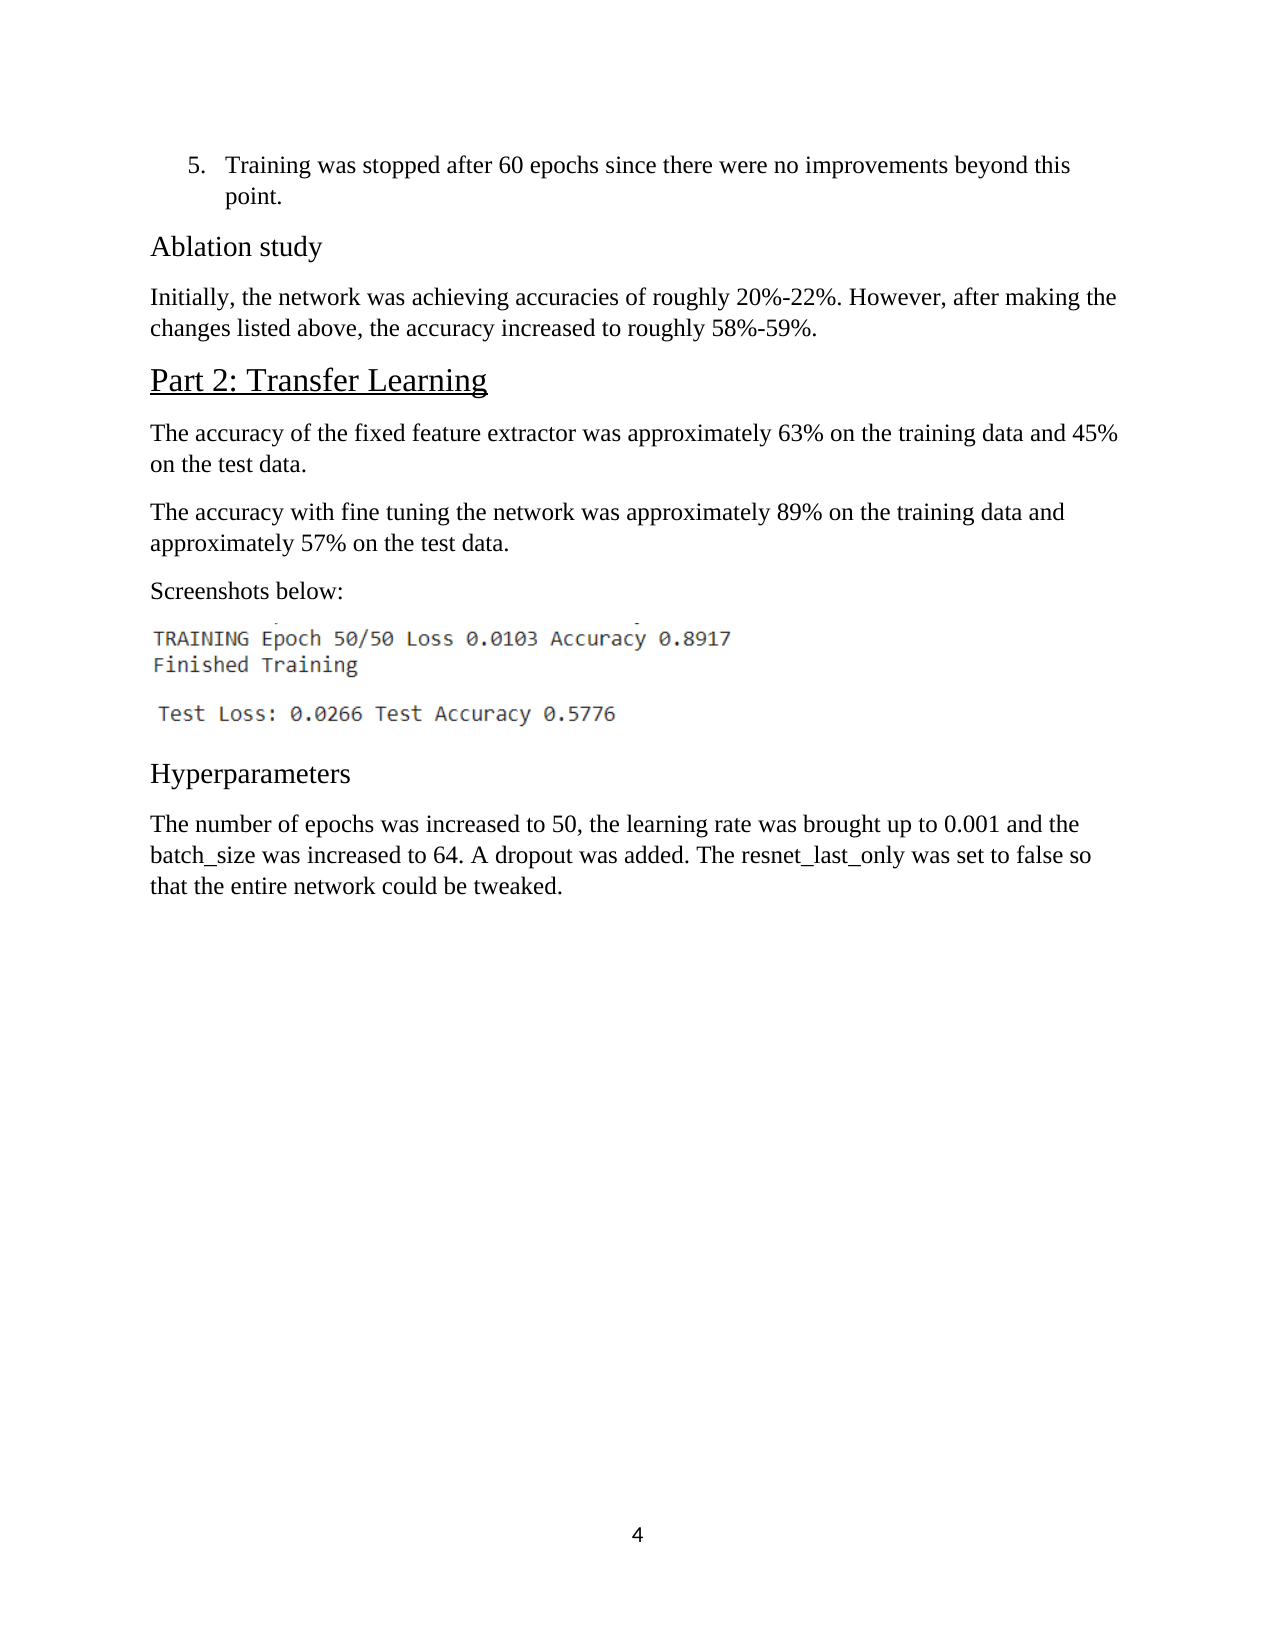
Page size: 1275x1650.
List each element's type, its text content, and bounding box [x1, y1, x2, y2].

text The accuracy with fine tuning the network was approximately 89% on the training data and approximately 57% on the test data. [150, 150, 1125, 210]
text Screenshots below: [150, 229, 1125, 257]
picture [150, 276, 736, 334]
text Hyperparameters [150, 409, 1125, 443]
text The number of epochs was increased to 50, the learning rate was brought up to 0.001 and the batch_size was increased to 64. A dropout was added. The resnet_last_only was set to false so that the entire network could be tweaked. [150, 462, 1125, 553]
picture [150, 352, 637, 391]
